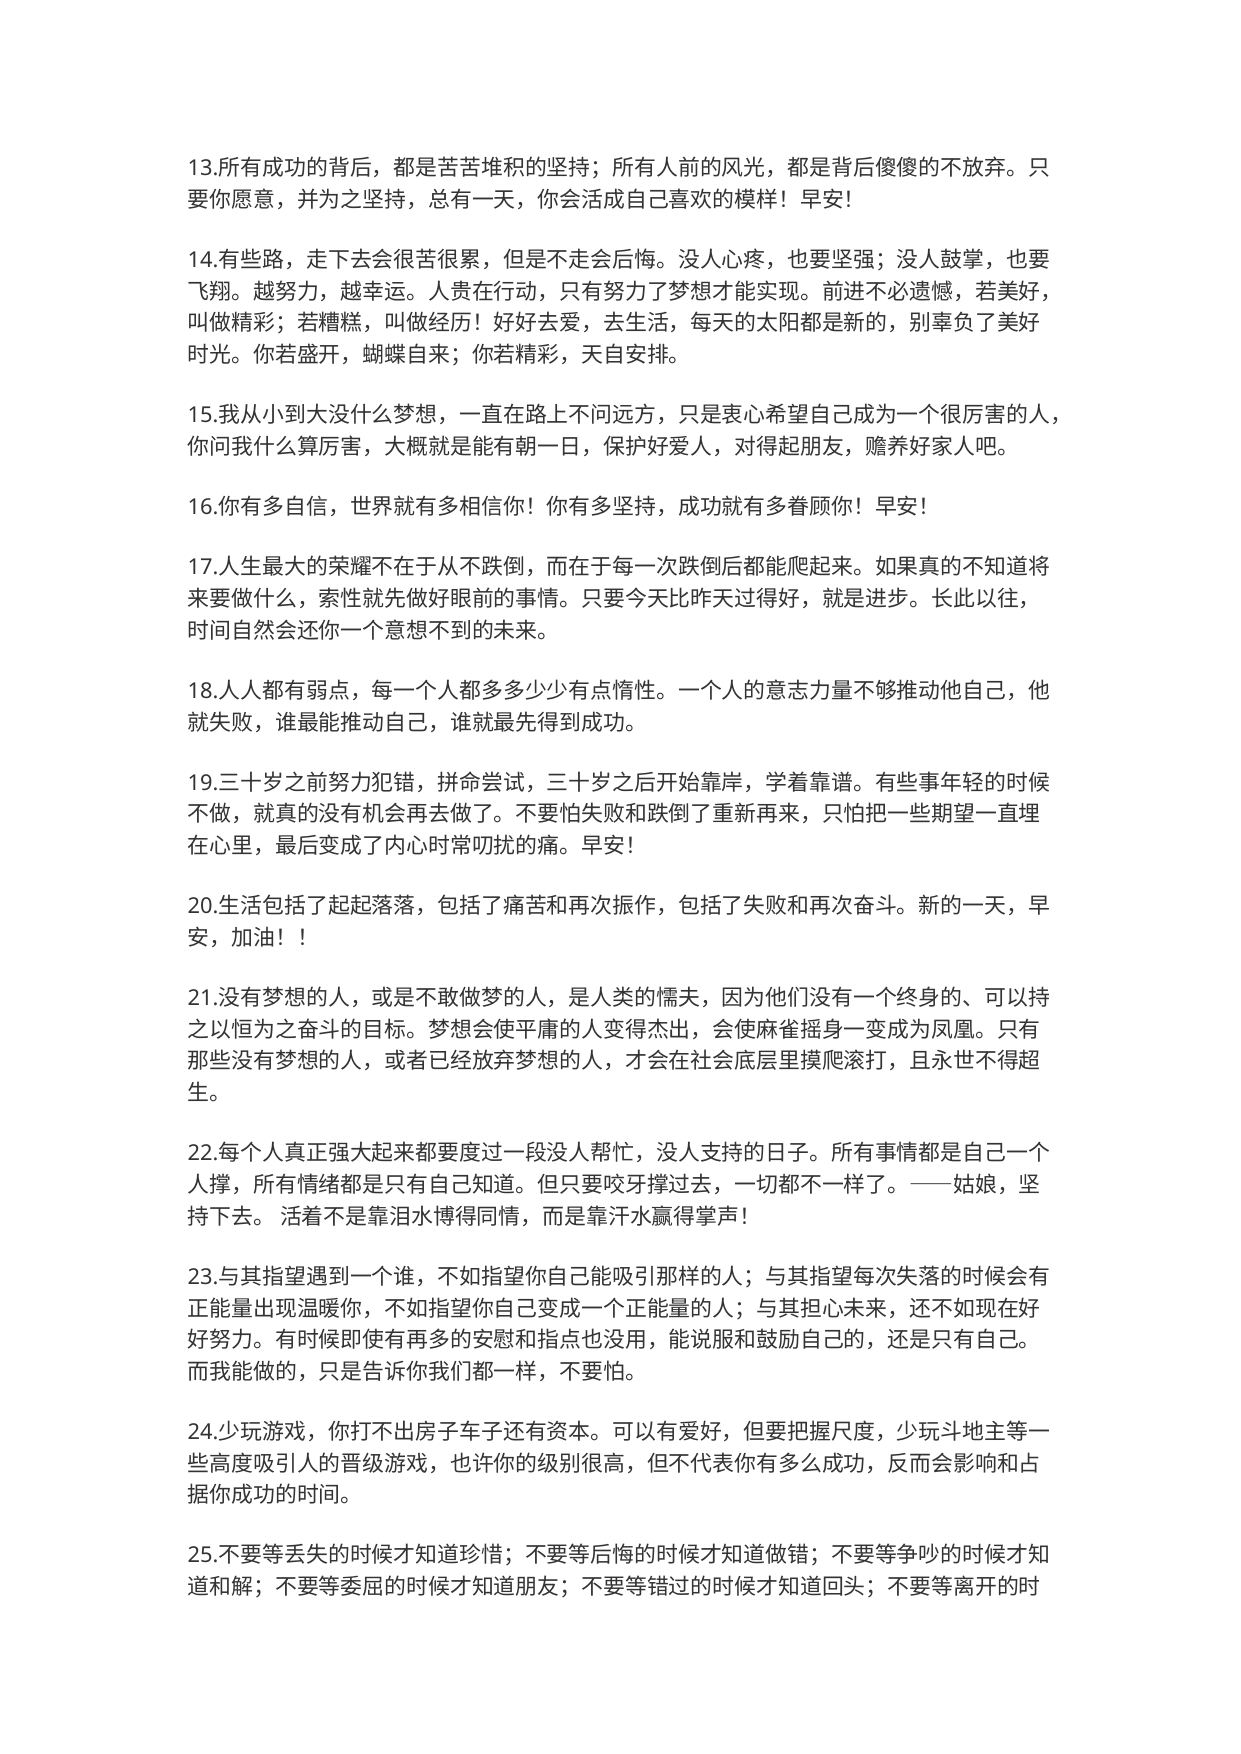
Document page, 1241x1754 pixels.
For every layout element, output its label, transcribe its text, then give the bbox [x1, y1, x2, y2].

text 18.人人都有弱点，每一个人都多多少少有点惰性。一个人的意志力量不够推动他自己，他就失败，谁最能推动自己，谁就最先得到成功。 [187, 673, 1053, 736]
text 13.所有成功的背后，都是苦苦堆积的坚持；所有人前的风光，都是背后傻傻的不放弃。只要你愿意，并为之坚持，总有一天，你会活成自己喜欢的模样！早安！ [187, 150, 1053, 213]
text 15.我从小到大没什么梦想，一直在路上不问远方，只是衷心希望自己成为一个很厉害的人，你问我什么算厉害，大概就是能有朝一日，保护好爱人，对得起朋友，赡养好家人吧。 [187, 397, 1053, 461]
text 17.人生最大的荣耀不在于从不跌倒，而在于每一次跌倒后都能爬起来。如果真的不知道将来要做什么，索性就先做好眼前的事情。只要今天比昨天过得好，就是进步。长此以往，时间自然会还你一个意想不到的未来。 [187, 549, 1053, 644]
text 21.没有梦想的人，或是不敢做梦的人，是人类的懦夫，因为他们没有一个终身的、可以持之以恒为之奋斗的目标。梦想会使平庸的人变得杰出，会使麻雀摇身一变成为凤凰。只有那些没有梦想的人，或者已经放弃梦想的人，才会在社会底层里摸爬滚打，且永世不得超生。 [187, 980, 1053, 1107]
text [187, 1537, 1053, 1601]
text 23.与其指望遇到一个谁，不如指望你自己能吸引那样的人；与其指望每次失落的时候会有正能量出现温暖你，不如指望你自己变成一个正能量的人；与其担心未来，还不如现在好好努力。有时候即使有再多的安慰和指点也没用，能说服和鼓励自己的，还是只有自己。而我能做的，只是告诉你我们都一样，不要怕。 [187, 1259, 1053, 1386]
text 16.你有多自信，世界就有多相信你！你有多坚持，成功就有多眷顾你！早安！ [187, 489, 1053, 521]
text 20.生活包括了起起落落，包括了痛苦和再次振作，包括了失败和再次奋斗。新的一天，早安，加油！！ [187, 888, 1053, 952]
text 24.少玩游戏，你打不出房子车子还有资本。可以有爱好，但要把握尺度，少玩斗地主等一些高度吸引人的晋级游戏，也许你的级别很高，但不代表你有多么成功，反而会影响和占据你成功的时间。 [187, 1414, 1053, 1509]
text 14.有些路，走下去会很苦很累，但是不走会后悔。没人心疼，也要坚强；没人鼓掌，也要飞翔。越努力，越幸运。人贵在行动，只有努力了梦想才能实现。前进不必遗憾，若美好，叫做精彩；若糟糕，叫做经历！好好去爱，去生活，每天的太阳都是新的，别辜负了美好时光。你若盛开，蝴蝶自来；你若精彩，天自安排。 [187, 242, 1053, 369]
text 22.每个人真正强大起来都要度过一段没人帮忙，没人支持的日子。所有事情都是自己一个人撑，所有情绪都是只有自己知道。但只要咬牙撑过去，一切都不一样了。——姑娘，坚持下去。 活着不是靠泪水博得同情，而是靠汗水赢得掌声！ [187, 1135, 1053, 1230]
text 19.三十岁之前努力犯错，拼命尝试，三十岁之后开始靠岸，学着靠谱。有些事年轻的时候不做，就真的没有机会再去做了。不要怕失败和跌倒了重新再来，只怕把一些期望一直埋在心里，最后变成了内心时常叨扰的痛。早安！ [187, 764, 1053, 860]
